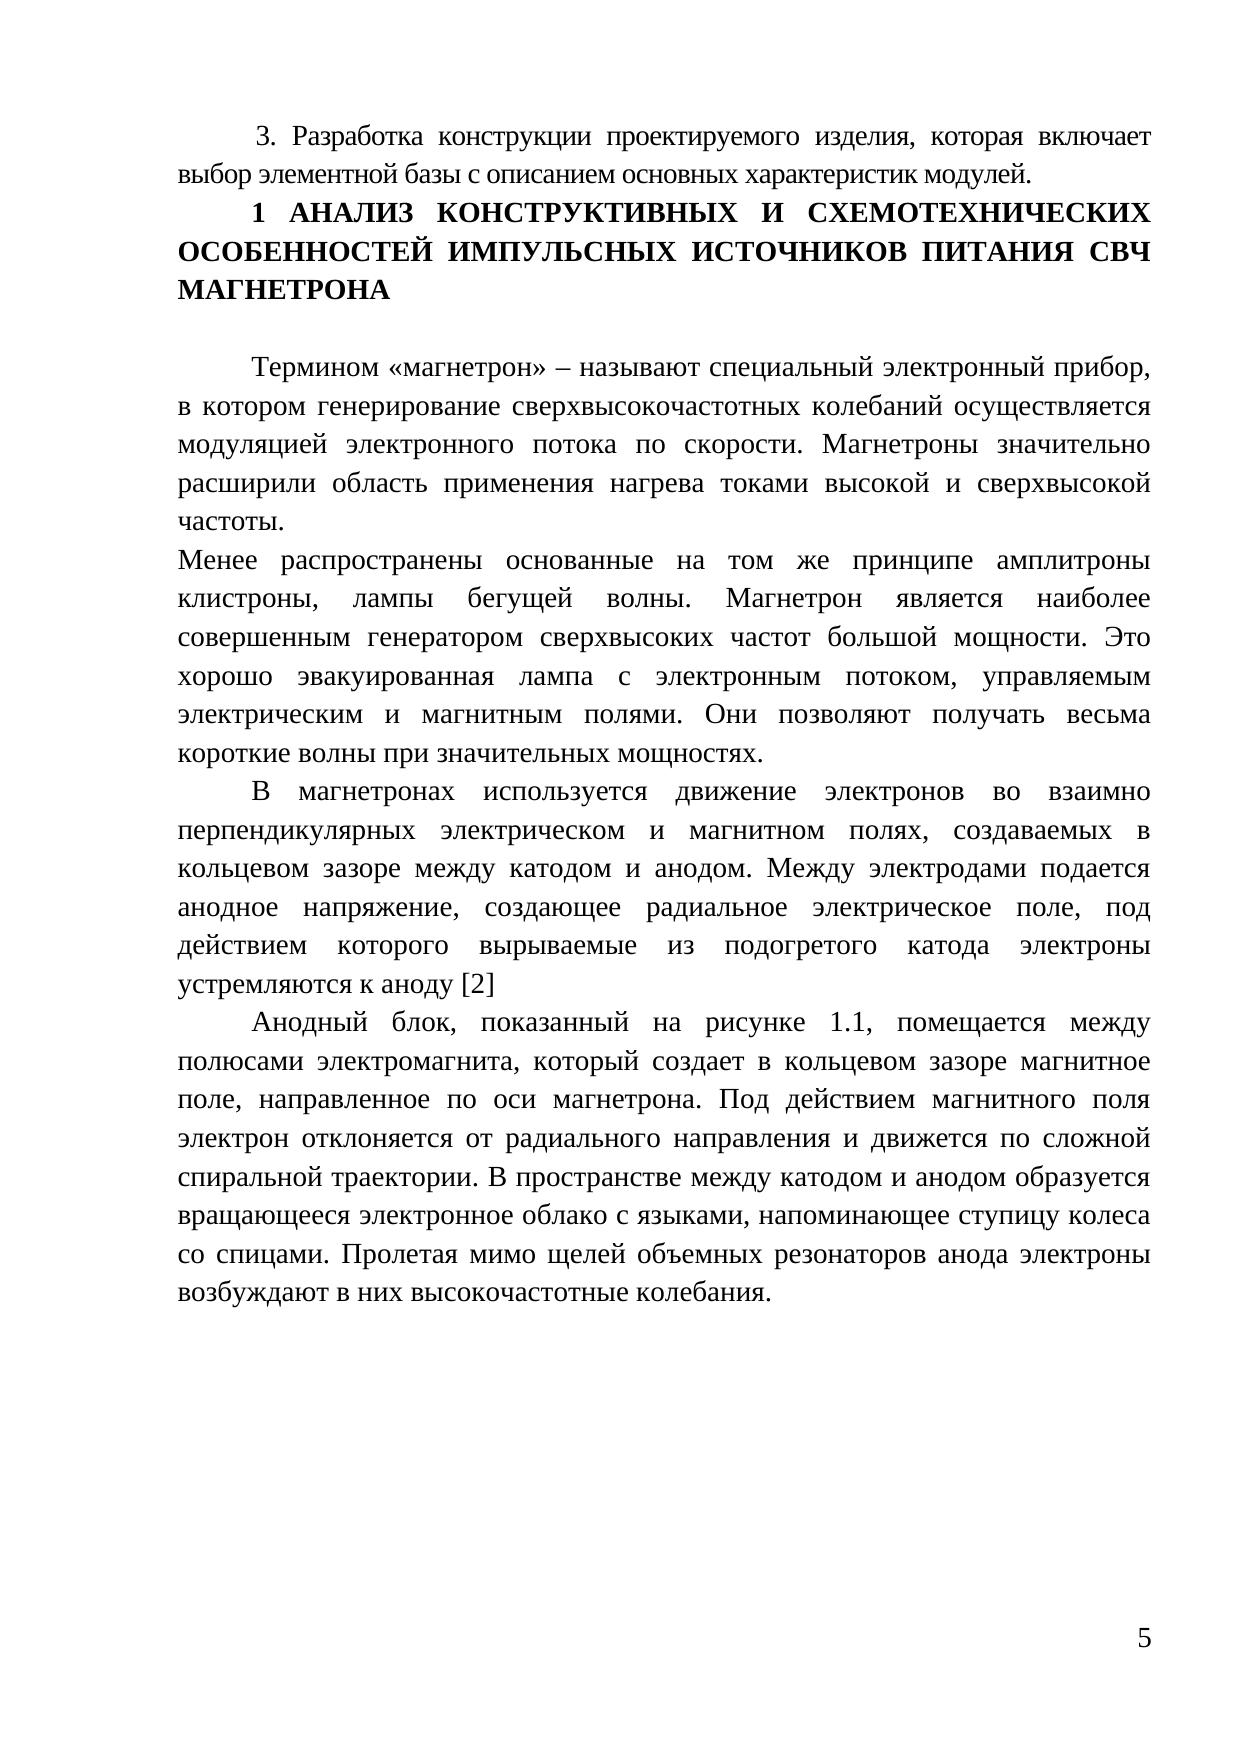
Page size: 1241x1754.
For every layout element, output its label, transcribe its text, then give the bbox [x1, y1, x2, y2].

text 1 АНАЛИЗ КОНСТРУКТИВНЫХ И СХЕМОТЕХНИЧЕСКИХ ОСОБЕННОСТЕЙ ИМПУЛЬСНЫХ ИСТОЧНИКОВ ПИТАНИЯ СВЧ МАГНЕТРОНА [177, 195, 1152, 306]
text Менее распространены основанные на том же принципе амплитроны клистроны, лампы бегущей волны. Магнетрон является наиболее совершенным генератором сверхвысоких частот большой мощности. Это хорошо эвакуированная лампа с электронным потоком, управляемым электрическим и магнитным полями. Они позволяют получать весьма короткие волны при значительных мощностях. [177, 542, 1152, 768]
text Термином «магнетрон» – называют специальный электронный прибор, в котором генерирование сверхвысокочастотных колебаний осуществляется модуляцией электронного потока по скорости. Магнетроны значительно расширили область применения нагрева токами высокой и сверхвысокой частоты. [177, 349, 1152, 537]
text В магнетронах используется движение электронов во взаимно перпендикулярных электрическом и магнитном полях, создаваемых в кольцевом зазоре между катодом и анодом. Между электродами подается анодное напряжение, создающее радиальное электрическое поле, под действием которого вырываемые из подогретого катода электроны устремляются к аноду [2] [177, 773, 1152, 999]
text Анодный блок, показанный на рисунке 1.1, помещается между полюсами электромагнита, который создает в кольцевом зазоре магнитное поле, направленное по оси магнетрона. Под действием магнитного поля электрон отклоняется от радиального направления и движется по сложной спиральной траектории. В пространстве между катодом и анодом образуется вращающееся электронное облако с языками, напоминающее ступицу колеса со спицами. Пролетая мимо щелей объемных резонаторов анода электроны возбуждают в них высокочастотные колебания. [177, 1004, 1152, 1308]
text 3. Разработка конструкции проектируемого изделия, которая включает выбор элементной базы с описанием основных характеристик модулей. [177, 118, 1152, 190]
